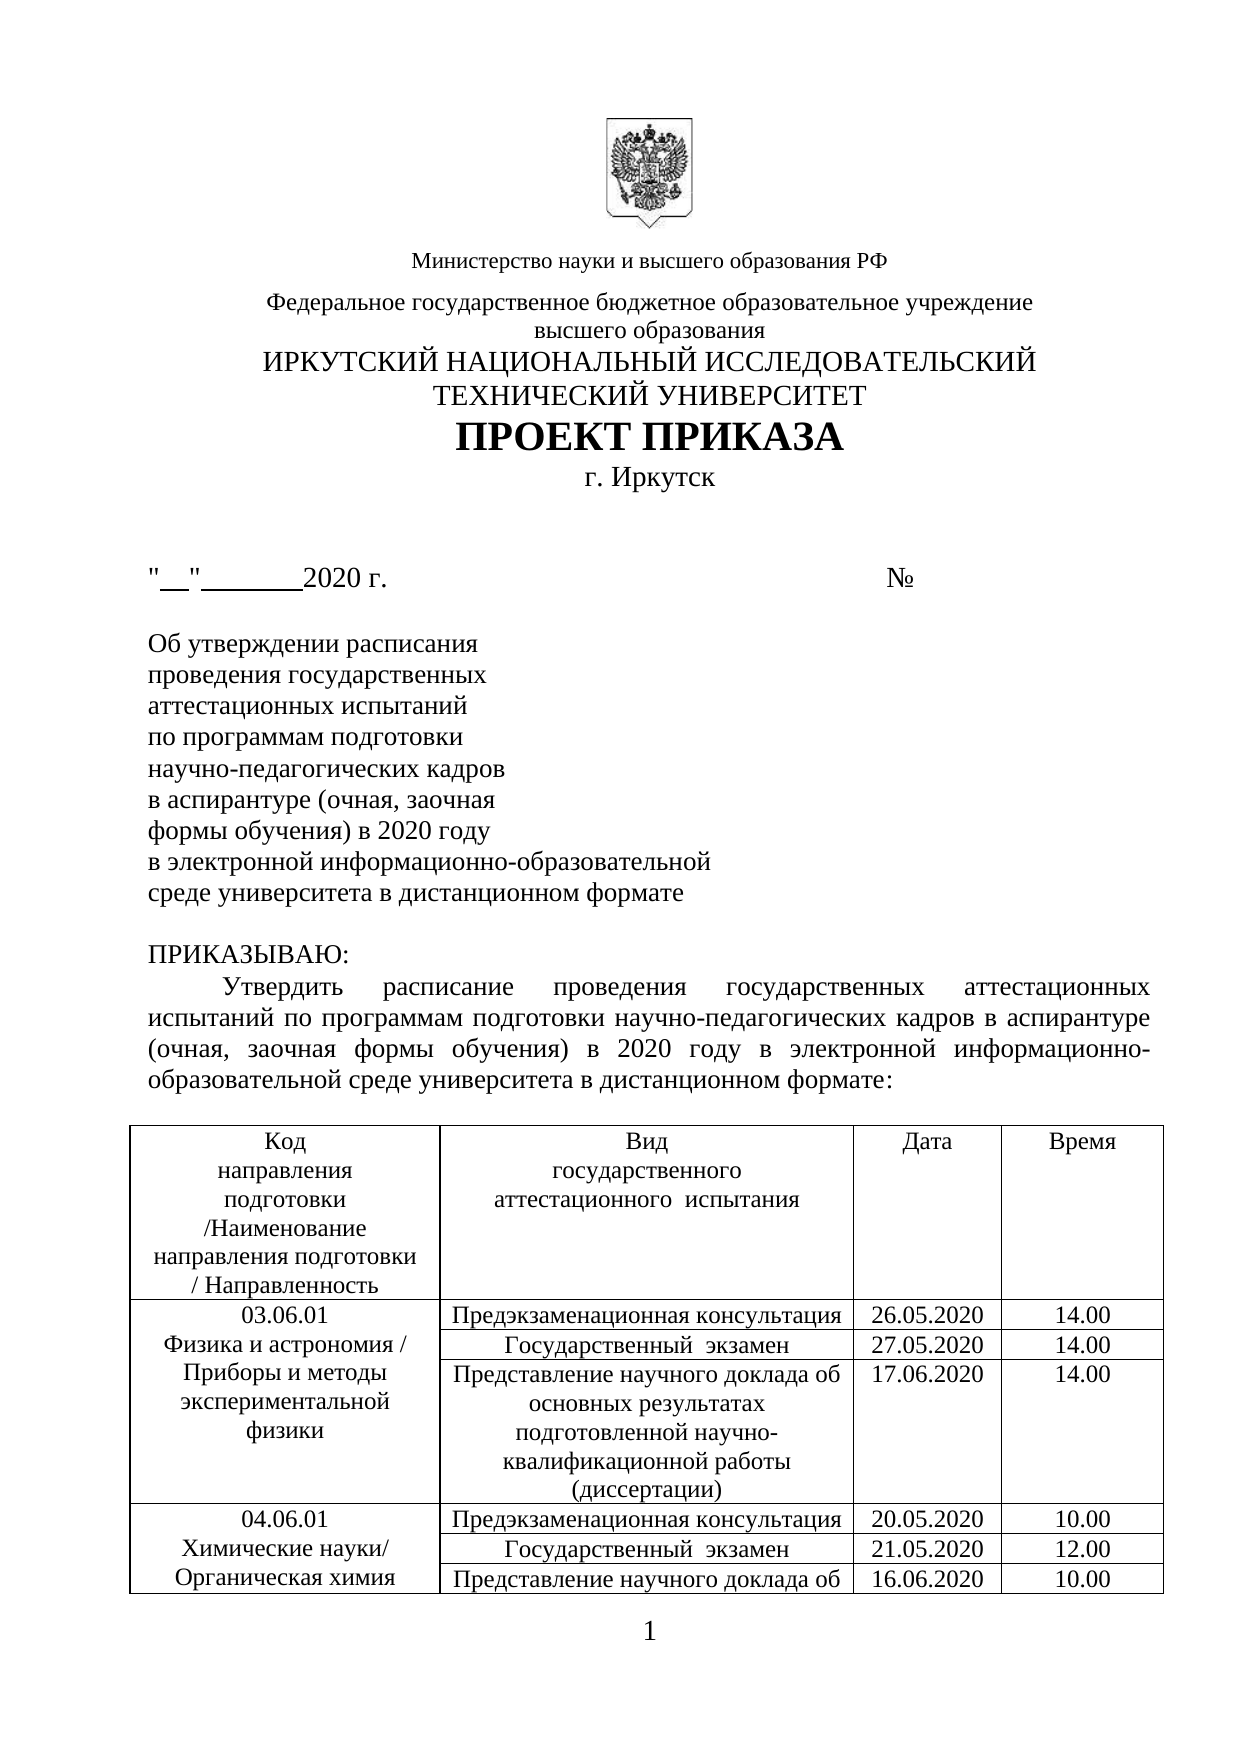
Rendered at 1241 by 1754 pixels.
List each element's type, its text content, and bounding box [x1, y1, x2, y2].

text среде университета в дистанционном формате [148, 876, 1152, 907]
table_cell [441, 1564, 853, 1593]
text в электронной информационно-образовательной [148, 845, 1152, 876]
text в аспирантуре (очная, заочная [148, 783, 1152, 814]
subtitle ТЕХНИЧЕСКИЙ УНИВЕРСИТЕТ [148, 378, 1152, 411]
text Утвердить расписание проведения государственных аттестационных испытаний по программам подготовки научно-педагогических кадров в аспирантуре (очная, заочная формы обучения) в 2020 году в электронной информационно-образовательной среде университета в дистанционном формате: [148, 970, 1152, 1094]
table_cell 10.00 [1002, 1504, 1163, 1533]
table_cell 03.06.01 Физика и астрономия / Приборы и методы экспериментальной физики [131, 1300, 439, 1503]
table_cell 14.00 [1002, 1300, 1163, 1329]
picture [606, 118, 693, 231]
text г. Иркутск [148, 459, 1152, 493]
table_cell Государственный экзамен [441, 1534, 853, 1563]
table_cell 17.06.2020 [854, 1360, 1001, 1503]
text " " 2020 г. № [148, 560, 1152, 593]
subtitle ИРКУТСКИЙ НАЦИОНАЛЬНЫЙ ИССЛЕДОВАТЕЛЬСКИЙ [148, 344, 1152, 378]
table_header Код направления подготовки /Наименование направления подготовки / Направленность [131, 1126, 439, 1299]
table_cell 27.05.2020 [854, 1330, 1001, 1358]
table_header Дата [854, 1126, 1001, 1299]
text Об утверждении расписания [148, 627, 1152, 658]
table_cell 14.00 [1002, 1360, 1163, 1503]
table_cell 20.05.2020 [854, 1504, 1001, 1533]
text Министерство науки и высшего образования РФ [148, 247, 1152, 274]
text проведения государственных [148, 658, 1152, 689]
text научно-педагогических кадров [148, 752, 1152, 783]
table_cell Государственный экзамен [441, 1330, 853, 1358]
table_header Время [1002, 1126, 1163, 1299]
text высшего образования [148, 316, 1152, 344]
table_cell 14.00 [1002, 1330, 1163, 1358]
table_header Вид государственного аттестационного испытания [441, 1126, 853, 1299]
table_cell Предэкзаменационная консультация [441, 1300, 853, 1329]
table_cell 04.06.01 Химические науки/ Органическая химия [131, 1504, 439, 1593]
text Федеральное государственное бюджетное образовательное учреждение [148, 287, 1152, 316]
text по программам подготовки [148, 721, 1152, 752]
table_cell 12.00 [1002, 1534, 1163, 1563]
table_cell Представление научного доклада об основных результатах подготовленной научно-квалификационной работы (диссертации) [441, 1360, 853, 1503]
text аттестационных испытаний [148, 689, 1152, 721]
table_cell 26.05.2020 [854, 1300, 1001, 1329]
subtitle ПРОЕКТ ПРИКАЗА [148, 411, 1152, 459]
table_cell Предэкзаменационная консультация [441, 1504, 853, 1533]
table_cell 16.06.2020 [854, 1564, 1001, 1593]
table_cell 10.00 [1002, 1564, 1163, 1593]
table_cell 21.05.2020 [854, 1534, 1001, 1563]
text формы обучения) в 2020 году [148, 814, 1152, 845]
text ПРИКАЗЫВАЮ: [148, 938, 1152, 970]
